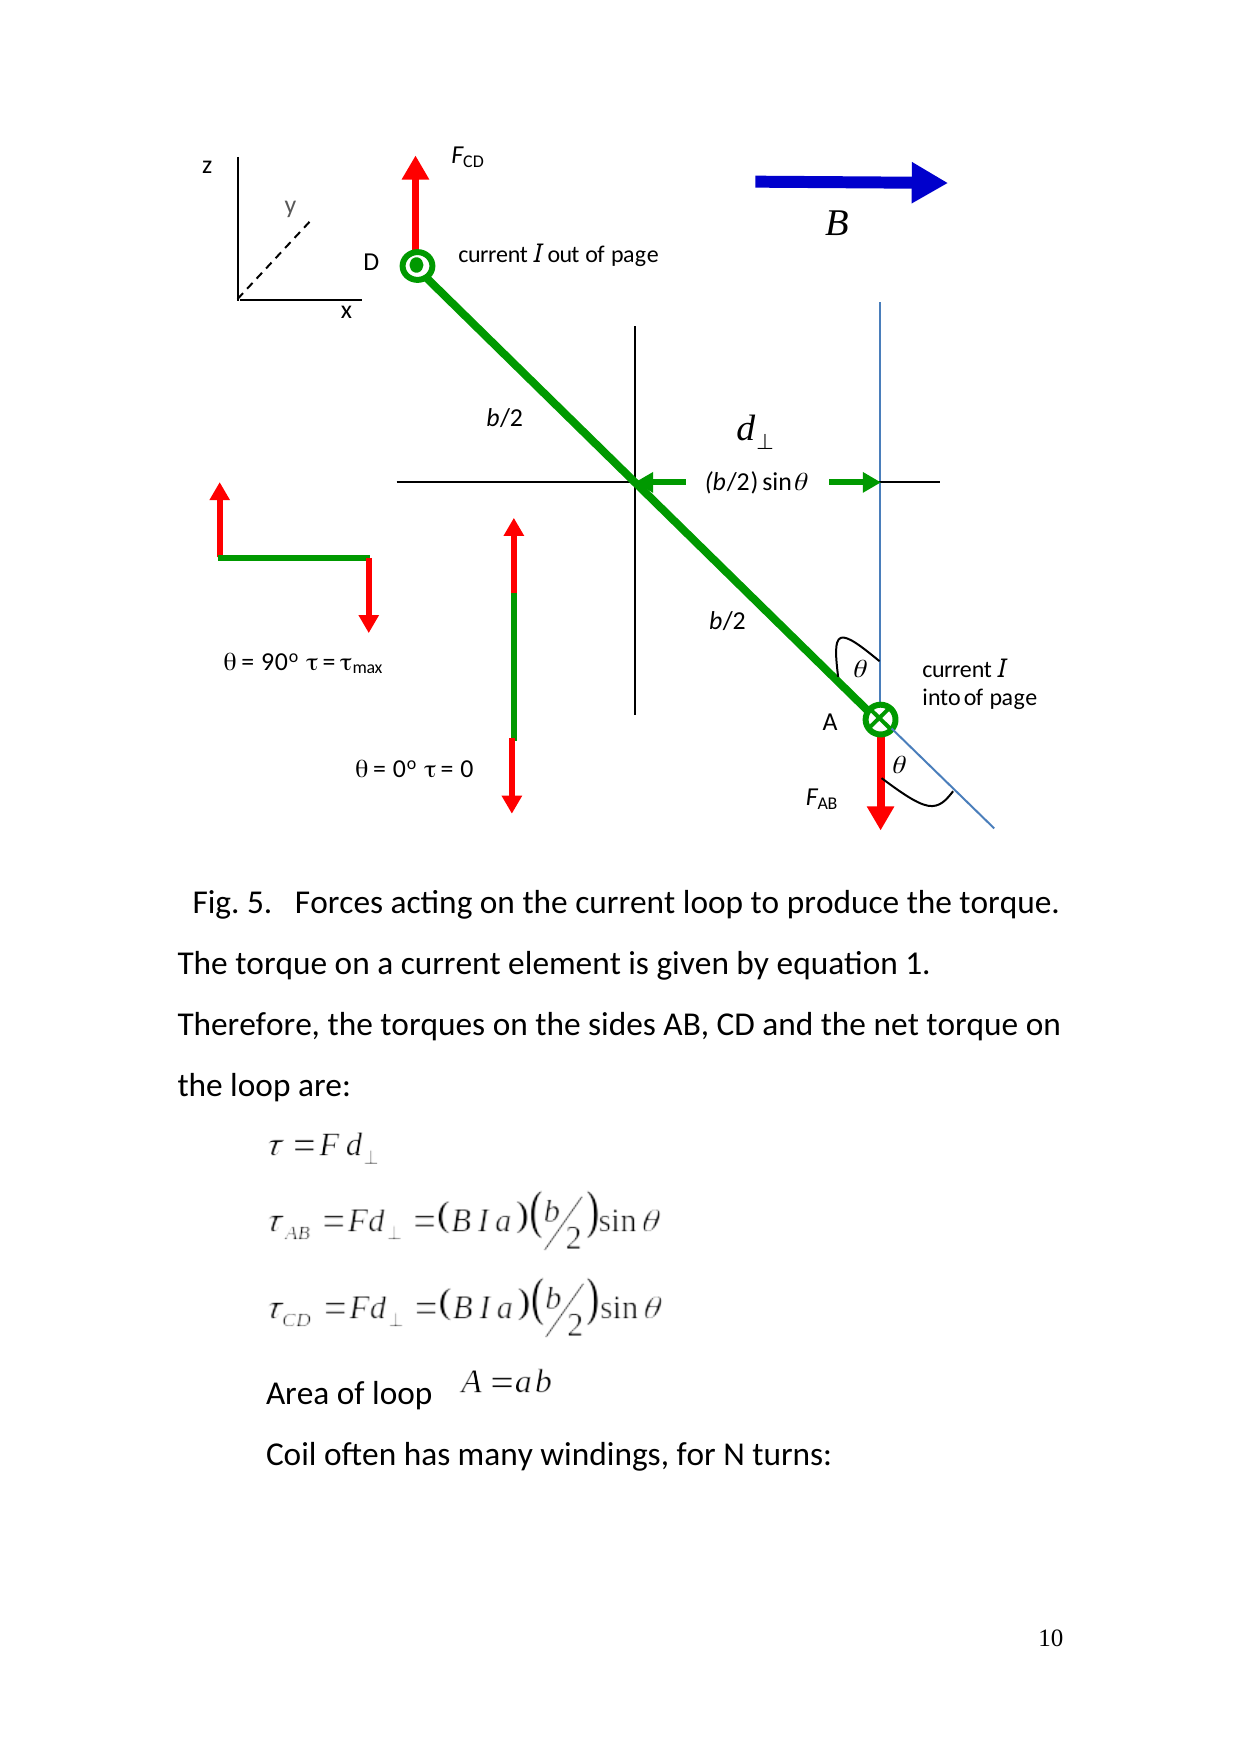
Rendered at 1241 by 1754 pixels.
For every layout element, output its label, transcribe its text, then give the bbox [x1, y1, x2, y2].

text Area of loop [177, 1364, 1063, 1413]
text Fig. 5. Forces acting on the current loop to produce the torque. [177, 881, 1063, 922]
text The torque on a current element is given by equation 1. Therefore, the torques on the sides AB, CD and the net torque on the loop are: [177, 942, 1063, 1105]
text Coil often has many windings, for N turns: [177, 1433, 1063, 1474]
